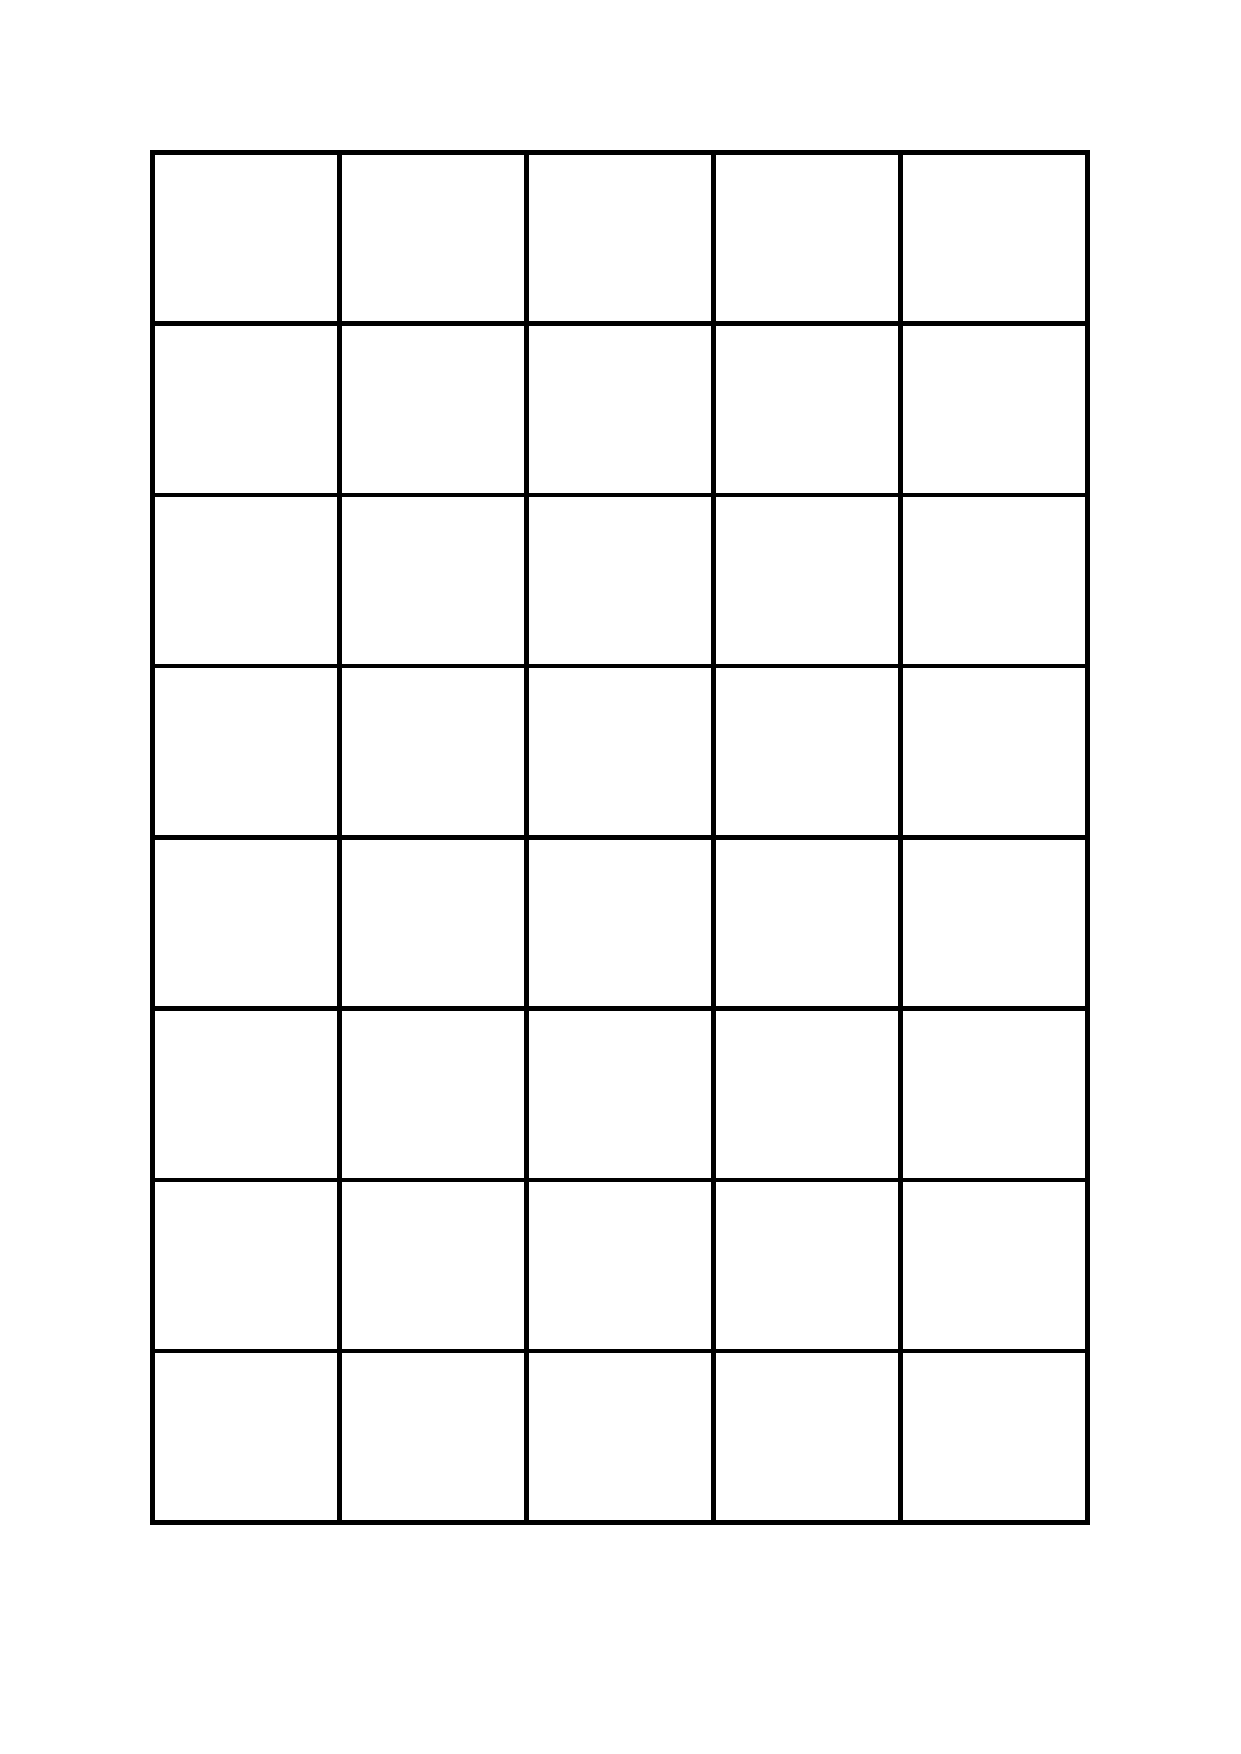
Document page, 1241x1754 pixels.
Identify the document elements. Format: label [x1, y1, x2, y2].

table_cell [529, 840, 711, 1006]
table_header [529, 155, 711, 321]
table_header [716, 155, 898, 321]
table_cell [342, 497, 524, 664]
table_cell [903, 668, 1085, 835]
table_cell [155, 1182, 337, 1349]
table_header [342, 155, 524, 321]
table_cell [529, 1182, 711, 1349]
table_cell [155, 1011, 337, 1177]
table_cell [155, 326, 337, 492]
table_cell [342, 326, 524, 492]
table_cell [903, 840, 1085, 1006]
table_cell [529, 1353, 711, 1520]
table_cell [342, 668, 524, 835]
table_cell [342, 1182, 524, 1349]
table_cell [529, 668, 711, 835]
table_header [155, 155, 337, 321]
table_cell [529, 497, 711, 664]
table_cell [903, 1182, 1085, 1349]
table_cell [903, 326, 1085, 492]
table_cell [529, 326, 711, 492]
table_cell [342, 1353, 524, 1520]
table_cell [716, 668, 898, 835]
table_cell [716, 326, 898, 492]
table_cell [716, 1011, 898, 1177]
table_cell [155, 840, 337, 1006]
table_cell [716, 497, 898, 664]
table_cell [155, 497, 337, 664]
table_cell [716, 1182, 898, 1349]
table_cell [903, 497, 1085, 664]
table_cell [903, 1353, 1085, 1520]
table_cell [155, 1353, 337, 1520]
table_cell [716, 1353, 898, 1520]
table_header [903, 155, 1085, 321]
table_cell [342, 840, 524, 1006]
table_cell [716, 840, 898, 1006]
table_cell [342, 1011, 524, 1177]
table_cell [903, 1011, 1085, 1177]
table_cell [529, 1011, 711, 1177]
table_cell [155, 668, 337, 835]
